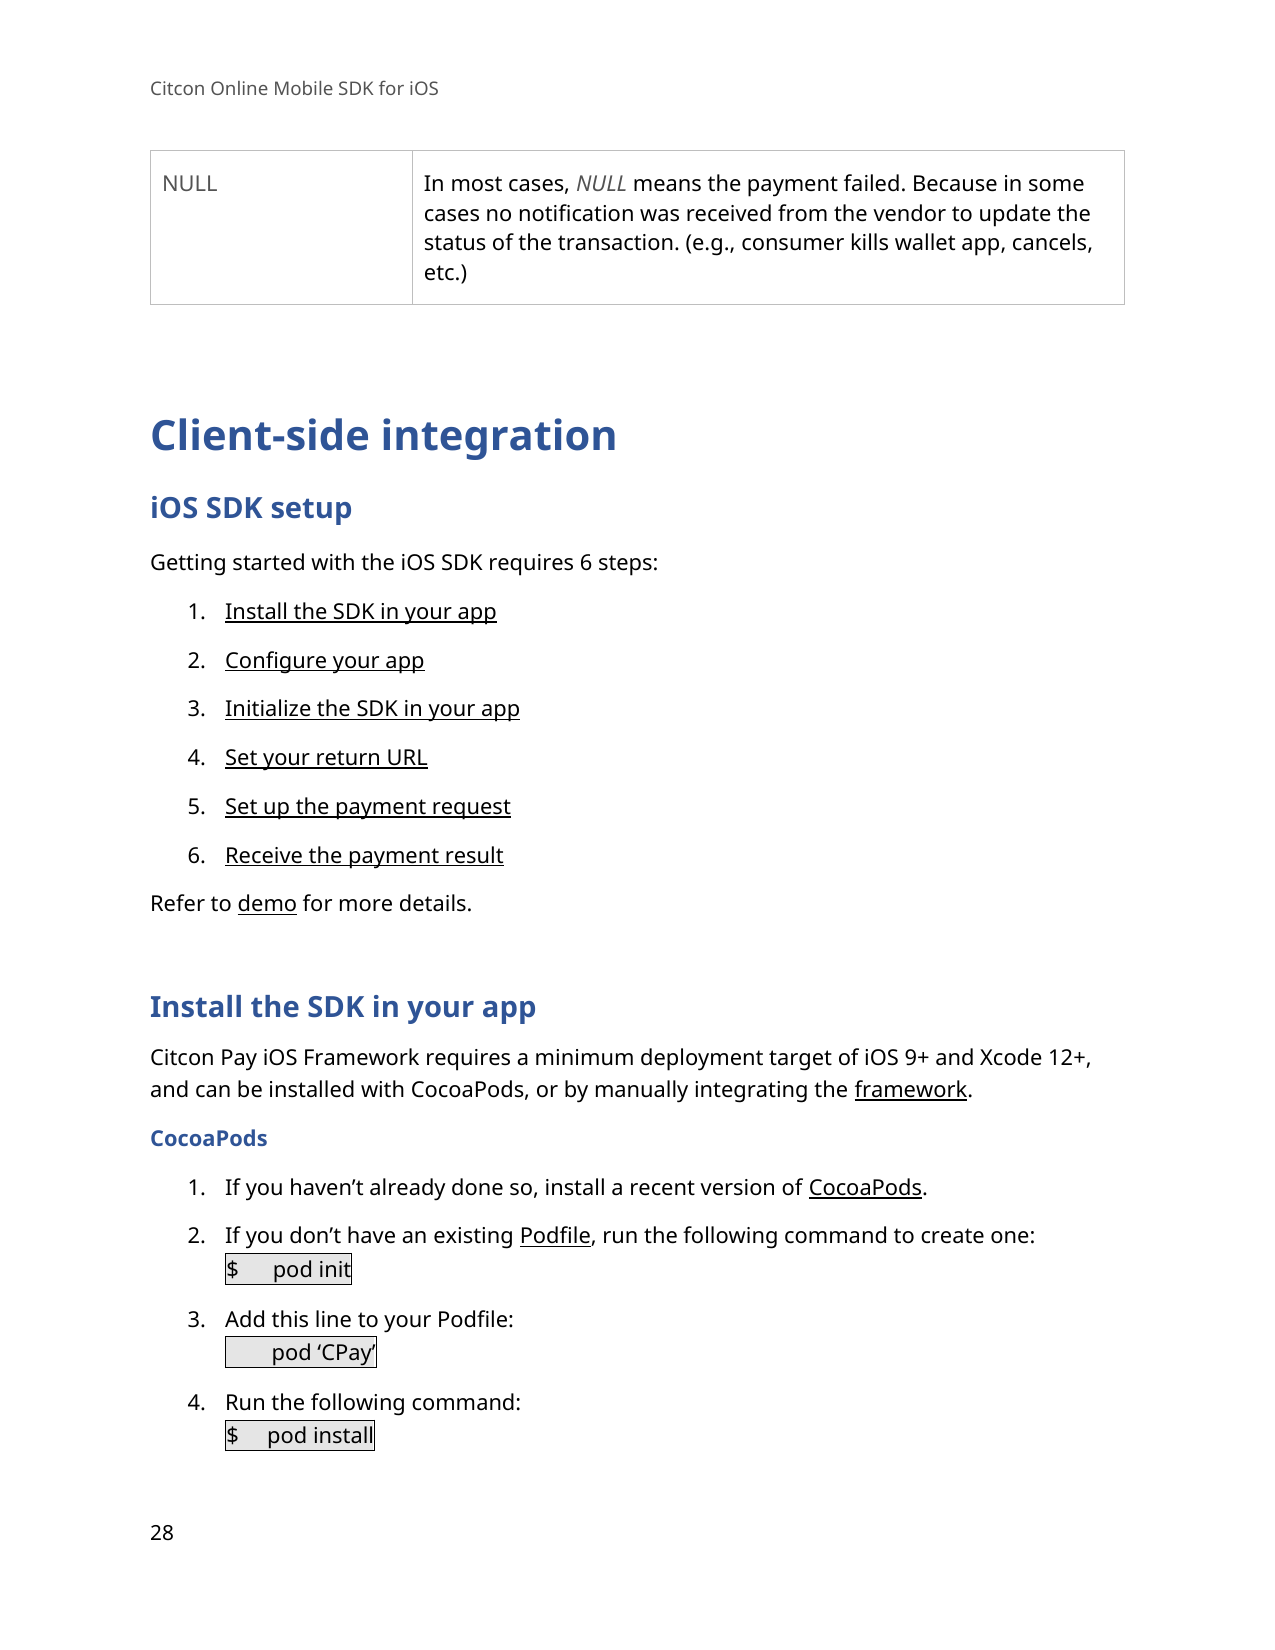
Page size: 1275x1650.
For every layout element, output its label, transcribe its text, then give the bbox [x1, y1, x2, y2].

list Initialize the SDK in your app [187, 693, 1125, 723]
subtitle Install the SDK in your app [150, 986, 1125, 1026]
list Add this line to your Podfile: pod ‘CPay’ [187, 1304, 1125, 1368]
list If you don’t have an existing Podfile, run the following command to create one: $ pod init [187, 1221, 1125, 1285]
list Set your return URL [187, 742, 1125, 772]
table_cell NULL [151, 151, 412, 303]
text CocoaPods [150, 1123, 1125, 1153]
text Citcon Pay iOS Framework requires a minimum deployment target of iOS 9+ and Xcode 12+, and can be installed with CocoaPods, or by manually integrating the framework. [150, 1042, 1125, 1104]
list Set up the payment request [187, 791, 1125, 821]
list Install the SDK in your app [187, 596, 1125, 626]
list Configure your app [187, 644, 1125, 674]
text iOS SDK setup [150, 488, 1125, 527]
text Getting started with the iOS SDK requires 6 steps: [150, 547, 1125, 577]
list Run the following command: $ pod install [187, 1387, 1125, 1451]
text Refer to demo for more details. [150, 888, 1125, 918]
list If you haven’t already done so, install a recent version of CocoaPods. [187, 1172, 1125, 1202]
list Receive the payment result [187, 839, 1125, 869]
subtitle Client-side integration [150, 406, 1125, 463]
table_cell In most cases, NULL means the payment failed. Because in some cases no notification was received from the vendor to update the status of the transaction. (e.g., consumer kills wallet app, cancels, etc.) [413, 151, 1124, 303]
